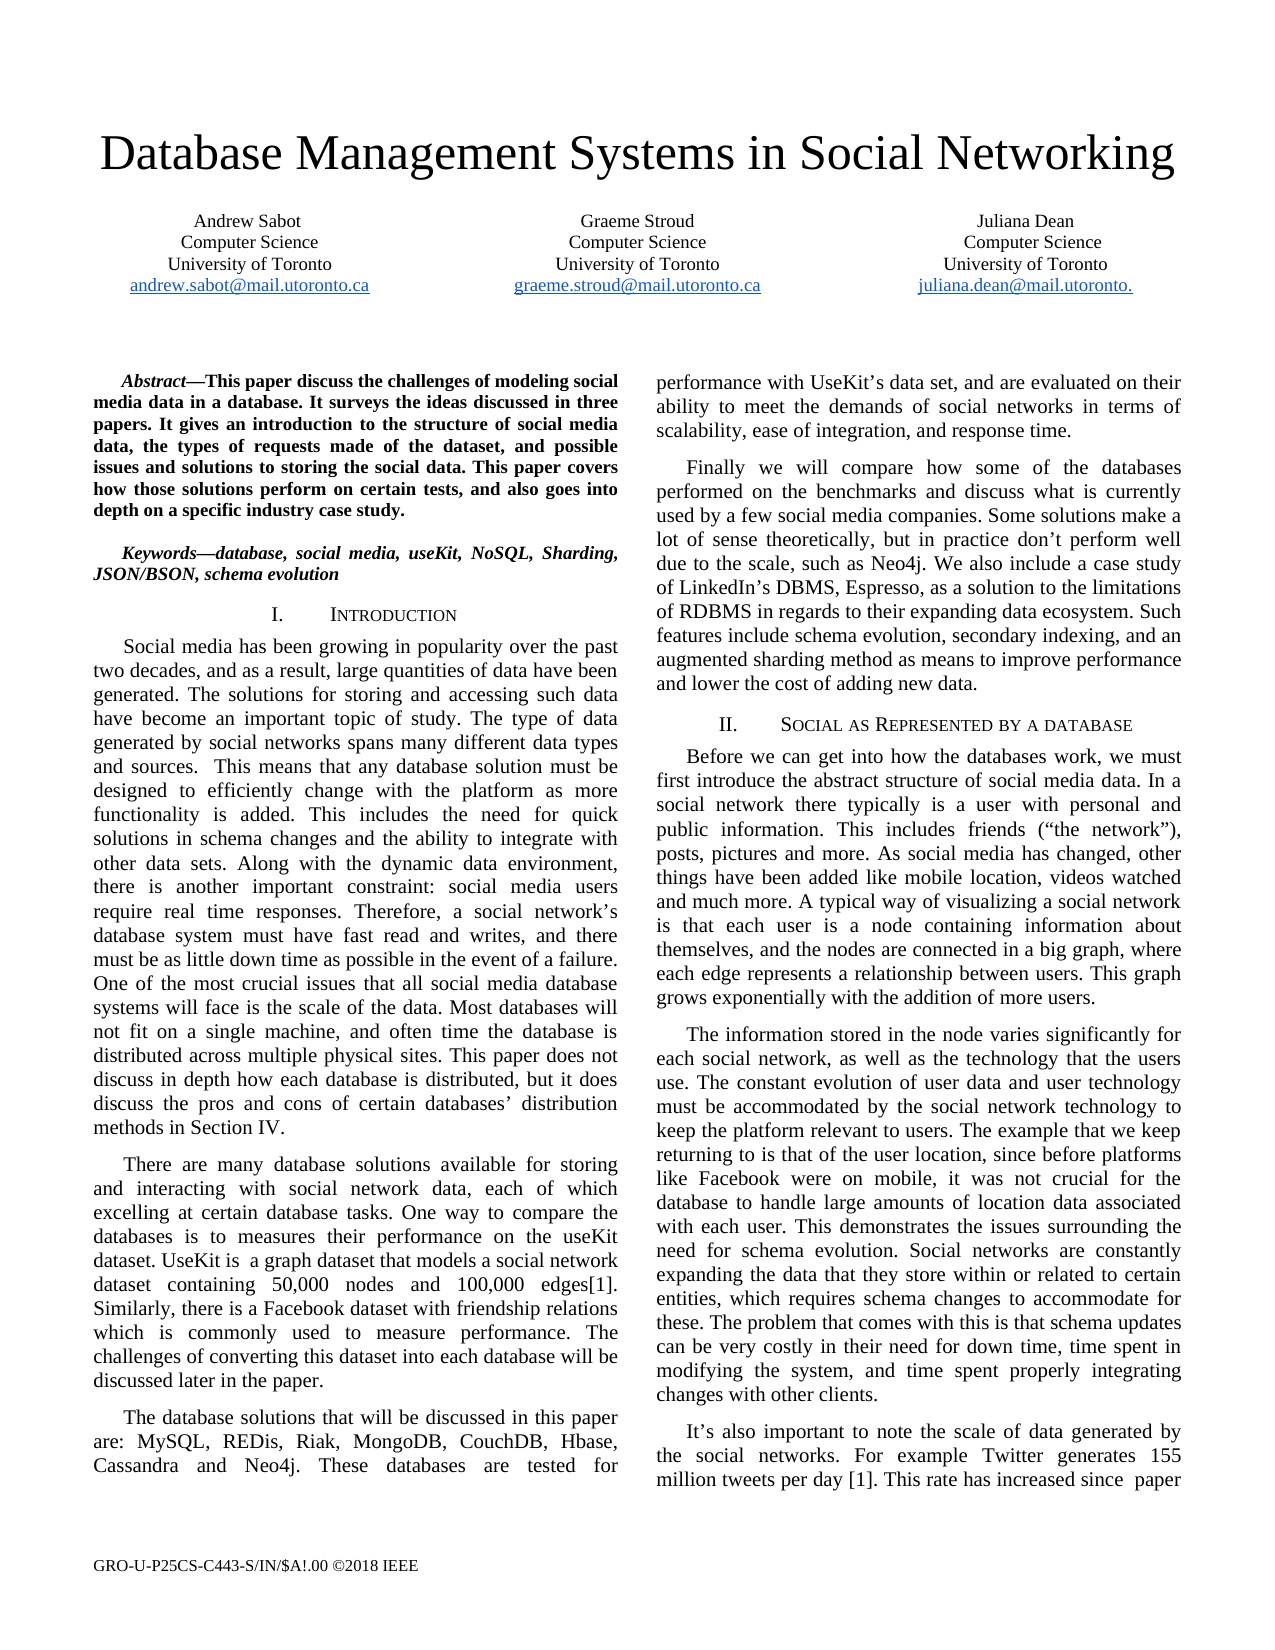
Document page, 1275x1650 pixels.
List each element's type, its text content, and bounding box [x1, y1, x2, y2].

text There are many database solutions available for storing and interacting with social network data, each of which excelling at certain database tasks. One way to compare the databases is to measures their performance on the useKit dataset. UseKit is a graph dataset that models a social network dataset containing 50,000 nodes and 100,000 edges[1]. Similarly, there is a Facebook dataset with friendship relations which is commonly used to measure performance. The challenges of converting this dataset into each database will be discussed later in the paper. [93, 1152, 619, 1392]
text Keywords—database, social media, useKit, NoSQL, Sharding, JSON/BSON, schema evolution [93, 542, 619, 585]
subtitle Social as Represented by a database [656, 712, 1182, 736]
text Before we can get into how the databases work, we must first introduce the abstract structure of social media data. In a social network there typically is a user with personal and public information. This includes friends (“the network”), posts, pictures and more. As social media has changed, other things have been added like mobile location, videos watched and much more. A typical way of visualizing a social network is that each user is a node containing information about themselves, and the nodes are connected in a big graph, where each edge represents a relationship between users. This graph grows exponentially with the addition of more users. [656, 744, 1182, 1009]
text University of Toronto [869, 253, 1182, 274]
text The database solutions that will be discussed in this paper are: MySQL, REDis, Riak, MongoDB, CouchDB, Hbase, Cassandra and Neo4j. These databases are tested for performance with UseKit’s data set, and are evaluated on their ability to meet the demands of social networks in terms of scalability, ease of integration, and response time. [656, 370, 1182, 442]
text The database solutions that will be discussed in this paper are: MySQL, REDis, Riak, MongoDB, CouchDB, Hbase, Cassandra and Neo4j. These databases are tested for performance with UseKit’s data set, and are evaluated on their ability to meet the demands of social networks in terms of scalability, ease of integration, and response time. [93, 1405, 619, 1477]
text Computer Science [481, 231, 794, 253]
text Social media has been growing in popularity over the past two decades, and as a result, large quantities of data have been generated. The solutions for storing and accessing such data have become an important topic of study. The type of data generated by social networks spans many different data types and sources. This means that any database solution must be designed to efficiently change with the platform as more functionality is added. This includes the need for quick solutions in schema changes and the ability to integrate with other data sets. Along with the dynamic data environment, there is another important constraint: social media users require real time responses. Therefore, a social network’s database system must have fast read and writes, and there must be as little down time as possible in the event of a failure. One of the most crucial issues that all social media database systems will face is the scale of the data. Most databases will not fit on a single machine, and often time the database is distributed across multiple physical sites. This paper does not discuss in depth how each database is distributed, but it does discuss the pros and cons of certain databases’ distribution methods in Section IV. [93, 634, 619, 1139]
text graeme.stroud@mail.utoronto.ca [481, 274, 794, 296]
subtitle Introduction [93, 601, 619, 626]
text juliana.dean@mail.utoronto. [869, 274, 1182, 296]
text Juliana Dean [869, 209, 1182, 231]
text The information stored in the node varies significantly for each social network, as well as the technology that the users use. The constant evolution of user data and user technology must be accommodated by the social network technology to keep the platform relevant to users. The example that we keep returning to is that of the user location, since before platforms like Facebook were on mobile, it was not crucial for the database to handle large amounts of location data associated with each user. This demonstrates the issues surrounding the need for schema evolution. Social networks are constantly expanding the data that they store within or related to certain entities, which requires schema changes to accommodate for these. The problem that comes with this is that schema updates can be very costly in their need for down time, time spent in modifying the system, and time spent properly integrating changes with other clients. [656, 1021, 1182, 1406]
text Graeme Stroud [481, 209, 794, 231]
text University of Toronto [481, 253, 794, 274]
text Database Management Systems in Social Networking [93, 123, 1182, 180]
text Finally we will compare how some of the databases performed on the benchmarks and discuss what is currently used by a few social media companies. Some solutions make a lot of sense theoretically, but in practice don’t perform well due to the scale, such as Neo4j. We also include a case study of LinkedIn’s DBMS, Espresso, as a solution to the limitations of RDBMS in regards to their expanding data ecosystem. Such features include schema evolution, secondary indexing, and an augmented sharding method as means to improve performance and lower the cost of adding new data. [656, 454, 1182, 695]
text Computer Science [869, 231, 1192, 253]
text Andrew Sabot Computer Science University of Toronto andrew.sabot@mail.utoronto.ca [93, 209, 406, 296]
text Abstract—This paper discuss the challenges of modeling social media data in a database. It surveys the ideas discussed in three papers. It gives an introduction to the structure of social media data, the types of requests made of the dataset, and possible issues and solutions to storing the social data. This paper covers how those solutions perform on certain tests, and also goes into depth on a specific industry case study. [93, 370, 619, 521]
